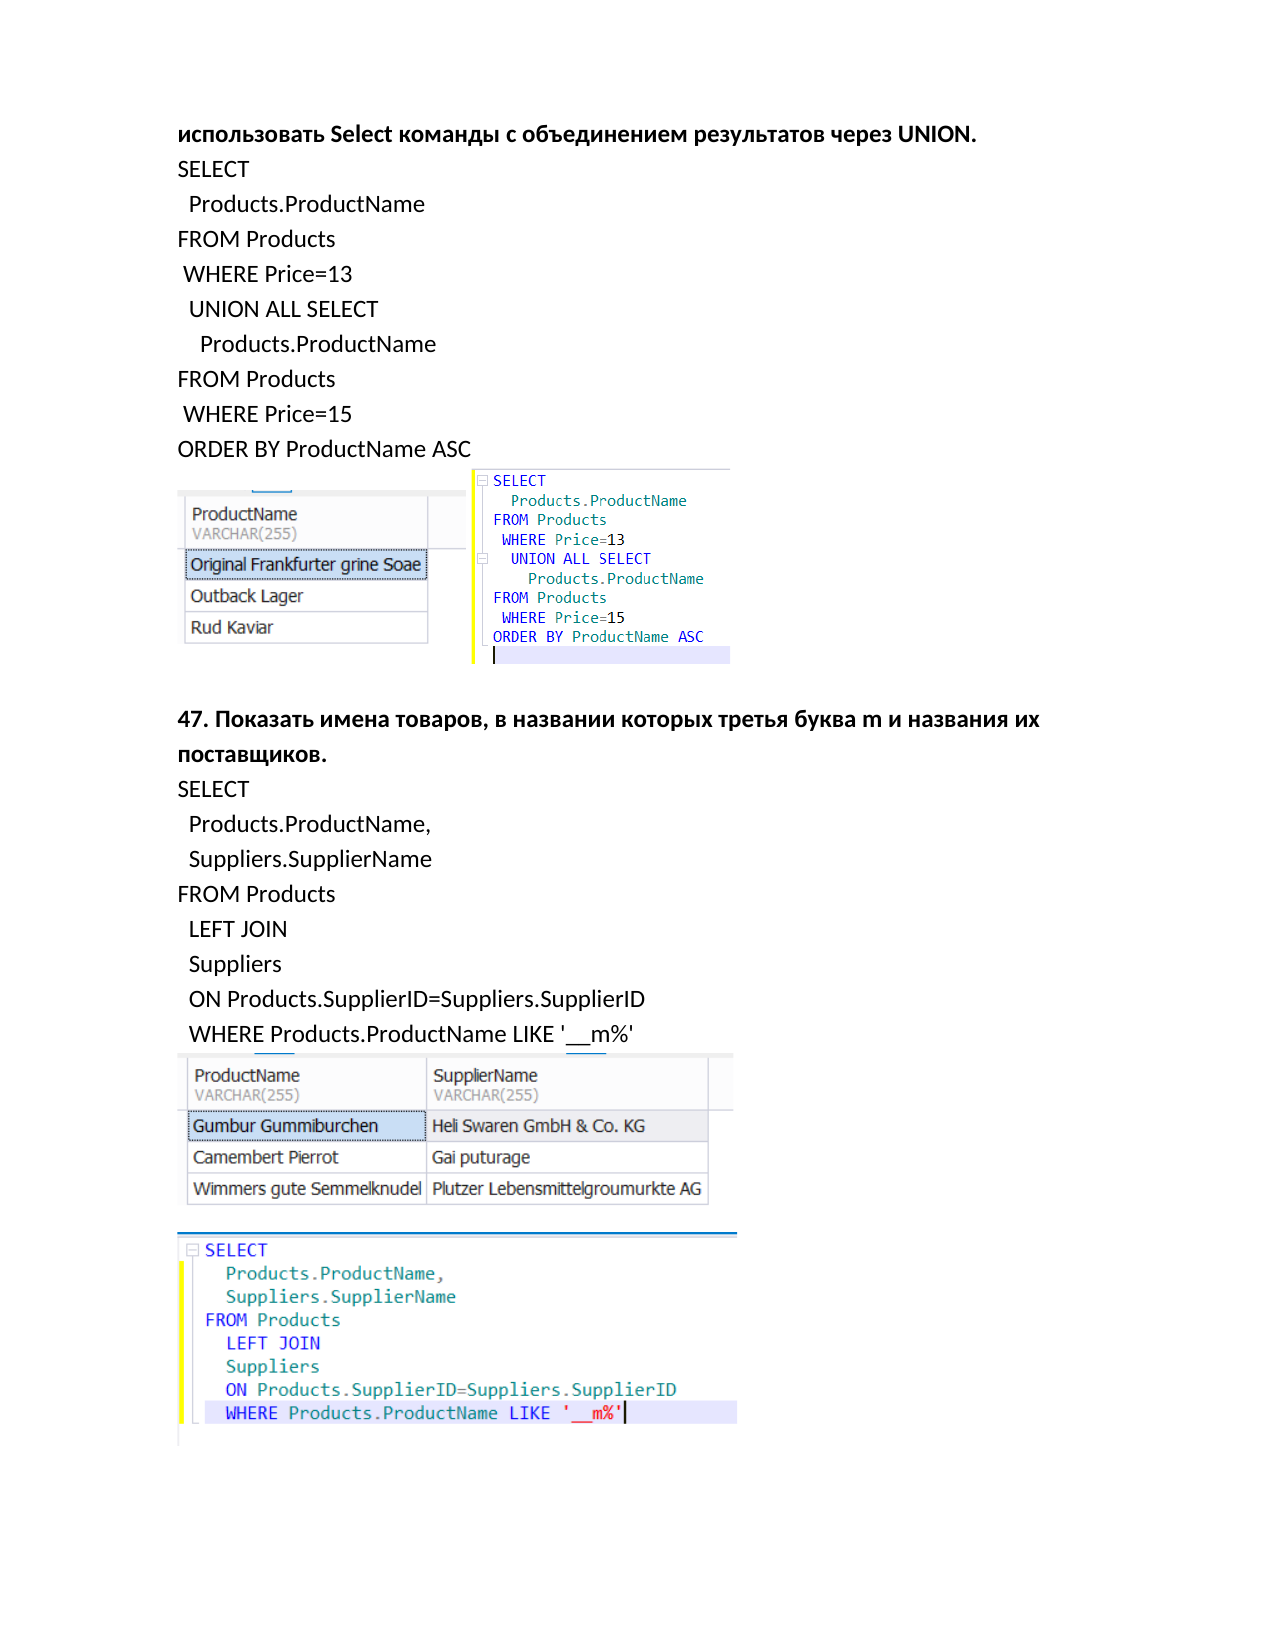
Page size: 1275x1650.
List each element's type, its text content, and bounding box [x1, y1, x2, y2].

text Suppliers [177, 948, 1186, 979]
picture [177, 1232, 738, 1446]
picture [177, 490, 466, 664]
text ORDER BY ProductName ASC [177, 433, 1186, 464]
text Products.ProductName [177, 328, 1186, 359]
text FROM Products [177, 878, 1186, 909]
picture [471, 468, 731, 664]
text SELECT [177, 773, 1186, 804]
text ON Products.SupplierID=Suppliers.SupplierID [177, 983, 1186, 1014]
text WHERE Price=13 [177, 258, 1186, 289]
text UNION ALL SELECT [177, 293, 1186, 324]
text 47. Показать имена товаров, в названии которых третья буква m и названия их поставщиков. [177, 703, 1186, 769]
picture [177, 1053, 734, 1229]
text WHERE Price=15 [177, 398, 1186, 429]
text Suppliers.SupplierName [177, 843, 1186, 874]
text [177, 118, 1186, 149]
text FROM Products [177, 363, 1186, 394]
text WHERE Products.ProductName LIKE '__m%' [177, 1018, 1186, 1049]
text SELECT [177, 153, 1186, 184]
text FROM Products [177, 223, 1186, 254]
text LEFT JOIN [177, 913, 1186, 944]
text Products.ProductName, [177, 808, 1186, 839]
text Products.ProductName [177, 188, 1186, 219]
